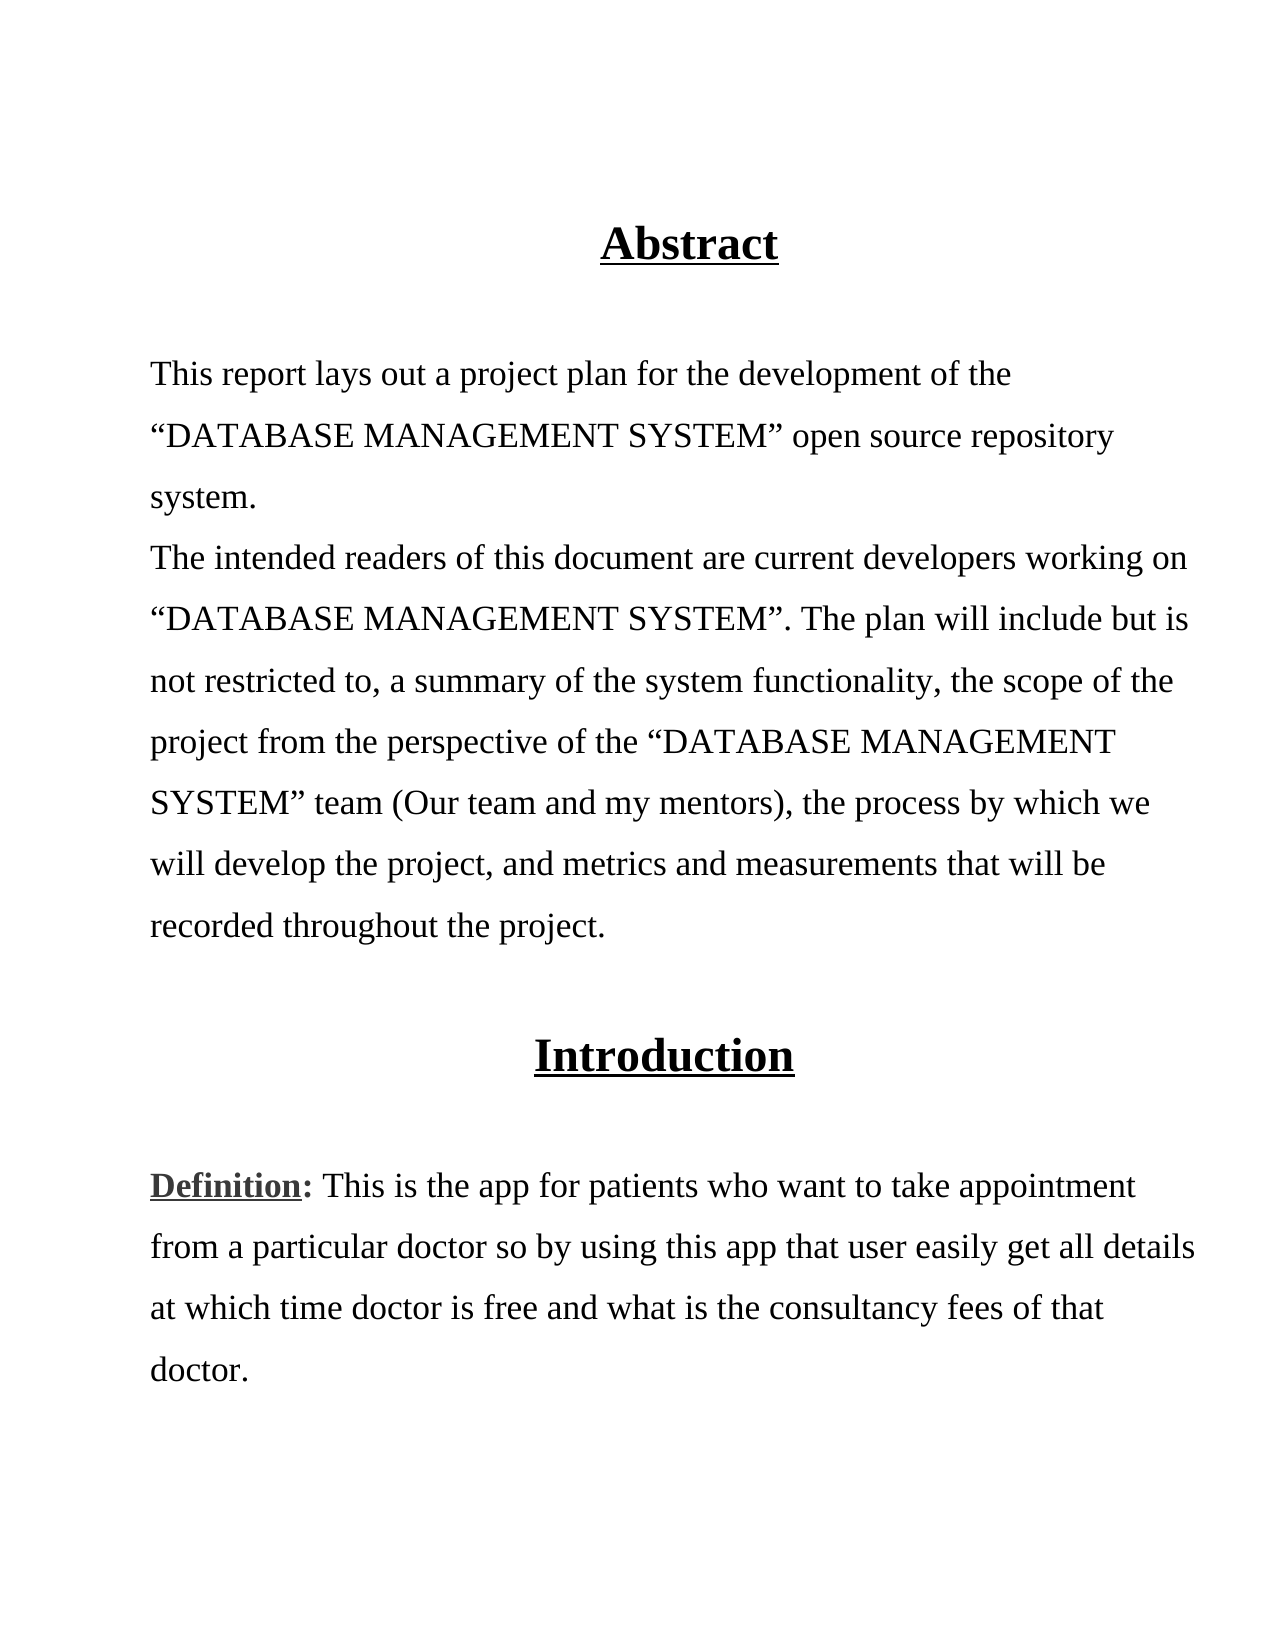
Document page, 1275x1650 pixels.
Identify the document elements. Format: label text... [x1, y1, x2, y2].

text Abstract [525, 215, 1200, 270]
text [150, 1164, 1200, 1432]
text The intended readers of this document are current developers working on “DATABASE MANAGEMENT SYSTEM”. The plan will include but is not restricted to, a summary of the system functionality, the scope of the project from the perspective of the “DATABASE MANAGEMENT SYSTEM” team (Our team and my mentors), the process by which we will develop the project, and metrics and measurements that will be recorded throughout the project. [150, 536, 1200, 945]
text Introduction [150, 1026, 1200, 1082]
text This report lays out a project plan for the development of the “DATABASE MANAGEMENT SYSTEM” open source repository system. [150, 353, 1200, 516]
